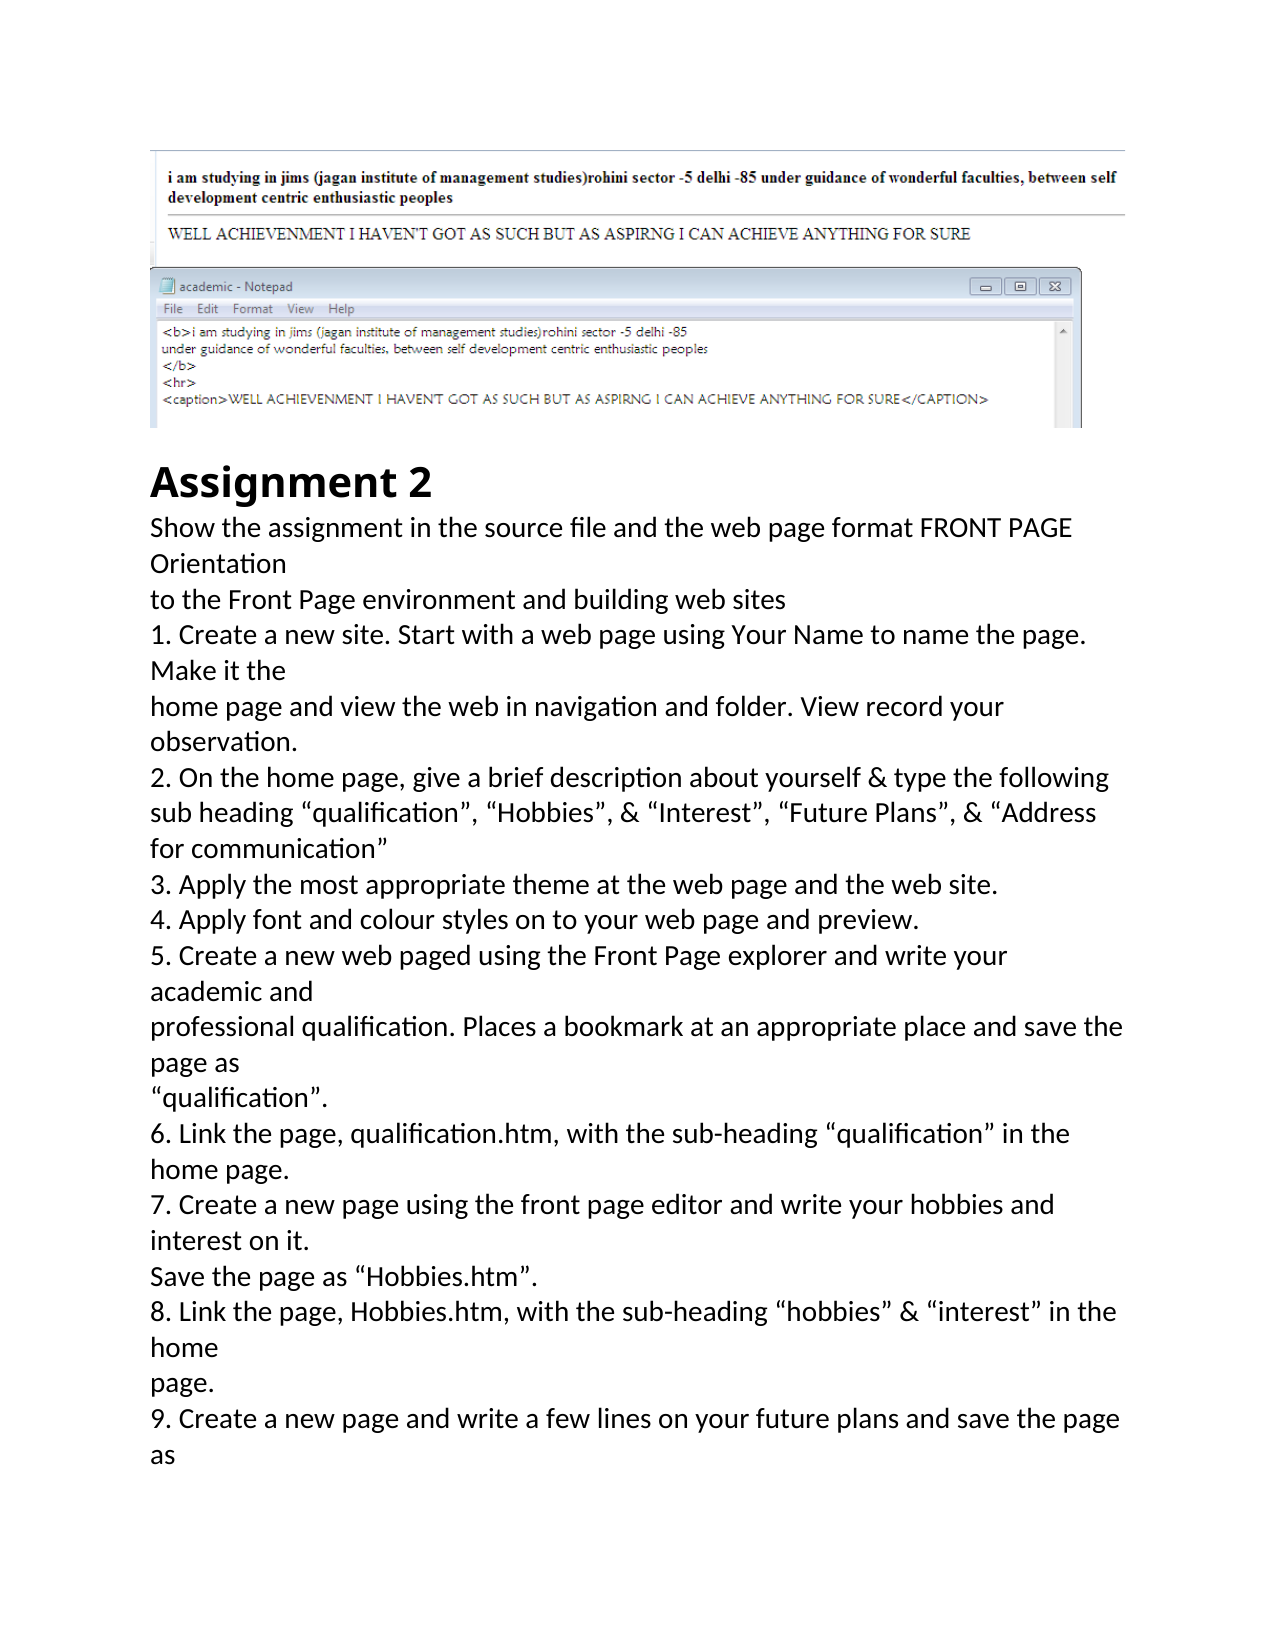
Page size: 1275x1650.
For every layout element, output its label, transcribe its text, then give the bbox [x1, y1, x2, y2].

text home page and view the web in navigation and folder. View record your observation. [150, 688, 1125, 759]
text Show the assignment in the source file and the web page format FRONT PAGE Orientation [150, 509, 1125, 581]
text 7. Create a new page using the front page editor and write your hobbies and interest on it. [150, 1186, 1125, 1258]
text 2. On the home page, give a brief description about yourself & type the following sub heading “qualification”, “Hobbies”, & “Interest”, “Future Plans”, & “Address for communication” [150, 759, 1125, 866]
text 1. Create a new site. Start with a web page using Your Name to name the page. Make it the [150, 616, 1125, 688]
text 8. Link the page, Hobbies.htm, with the sub-heading “hobbies” & “interest” in the home [150, 1293, 1125, 1364]
text page. [150, 1364, 1125, 1400]
text 5. Create a new web paged using the Front Page explorer and write your academic and [150, 937, 1125, 1008]
text Save the page as “Hobbies.htm”. [150, 1258, 1125, 1293]
text 6. Link the page, qualification.htm, with the sub-heading “qualification” in the home page. [150, 1115, 1125, 1186]
text 9. Create a new page and write a few lines on your future plans and save the page as [150, 1400, 1125, 1471]
picture [150, 150, 1125, 428]
text 3. Apply the most appropriate theme at the web page and the web site. [150, 866, 1125, 901]
text “qualification”. [150, 1079, 1125, 1115]
text professional qualification. Places a bookmark at an appropriate place and save the page as [150, 1008, 1125, 1079]
text to the Front Page environment and building web sites [150, 581, 1125, 616]
text Assignment 2 [150, 453, 1125, 509]
text 4. Apply font and colour styles on to your web page and preview. [150, 901, 1125, 937]
